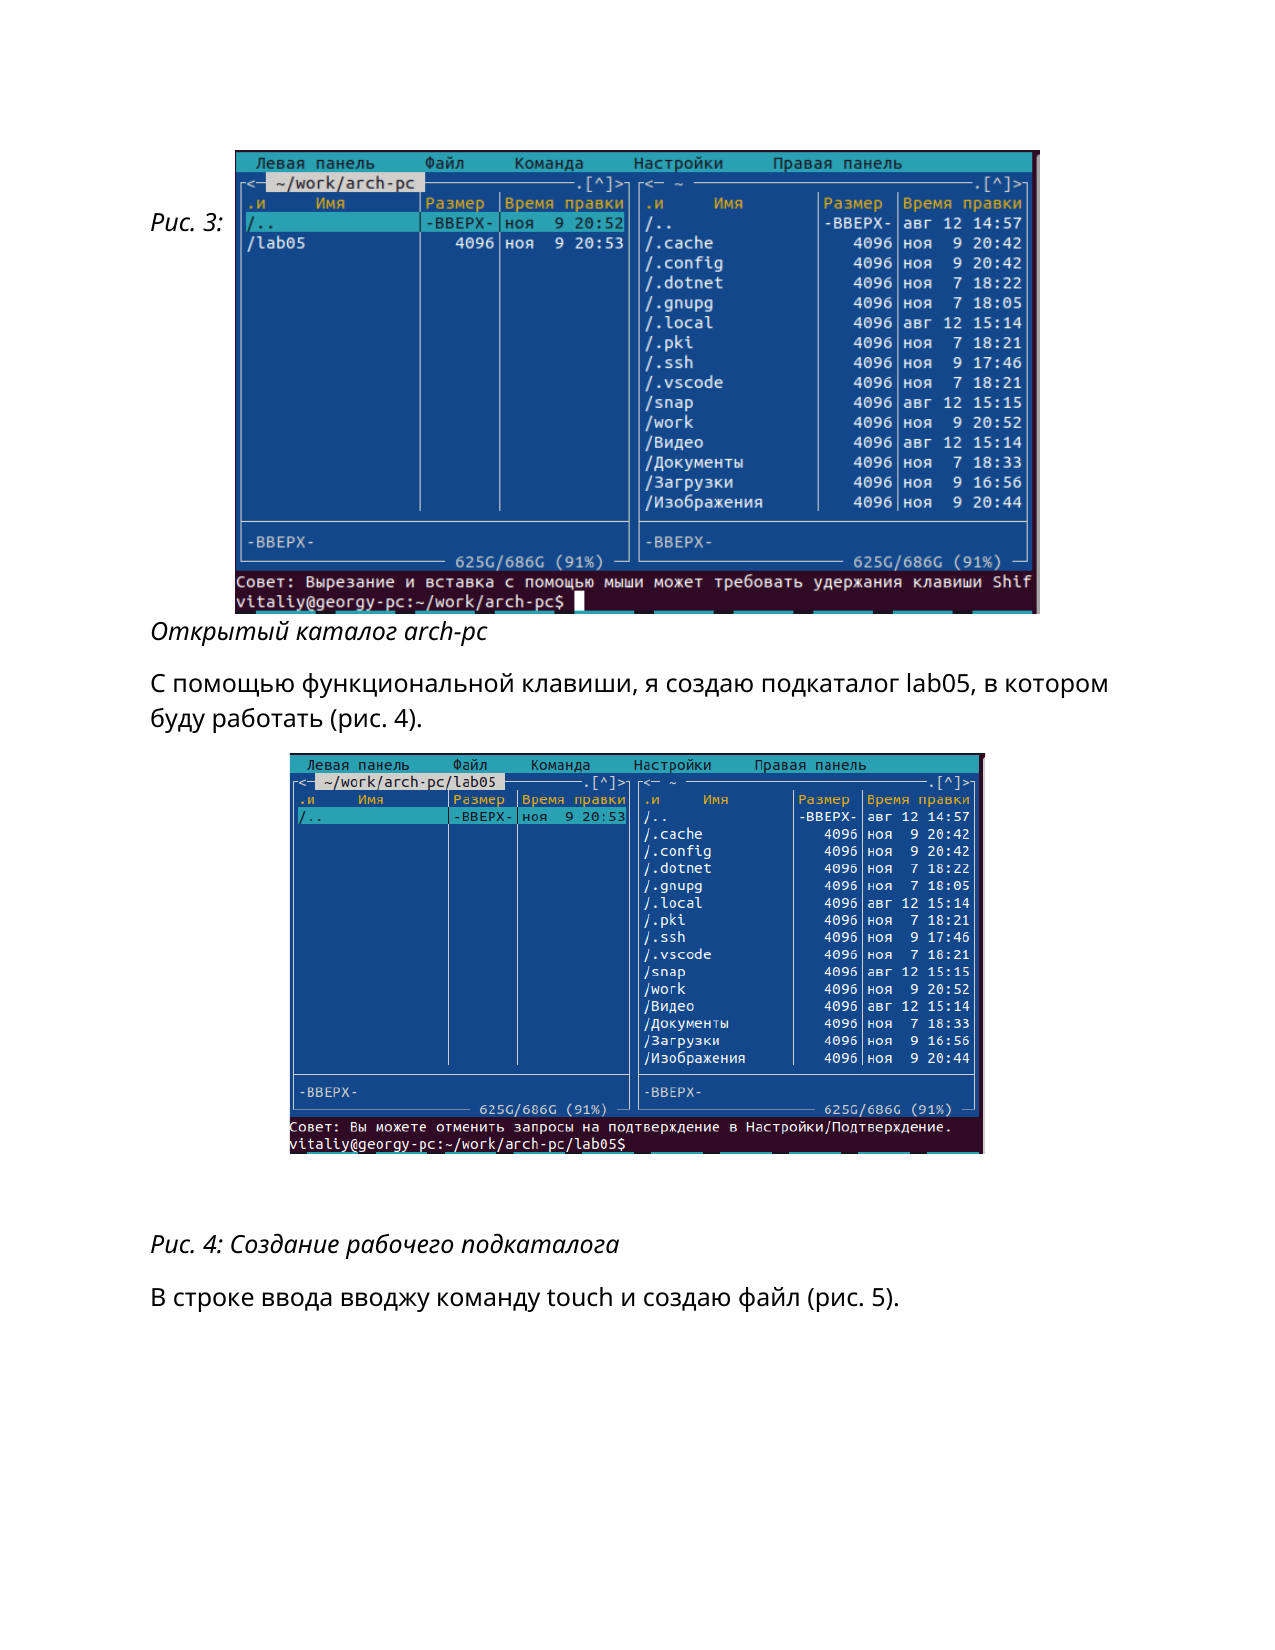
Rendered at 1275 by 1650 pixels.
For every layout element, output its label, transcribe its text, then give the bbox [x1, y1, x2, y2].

text Рис. 4: Создание рабочего подкаталога [150, 1227, 1125, 1261]
picture [289, 753, 986, 1154]
picture [235, 150, 1040, 614]
text В строке ввода вводжу команду touch и создаю файл (рис. 5). [150, 1280, 1125, 1314]
text С помощью функциональной клавиши, я создаю подкаталог lab05, в котором буду работать (рис. 4). [150, 666, 1125, 734]
